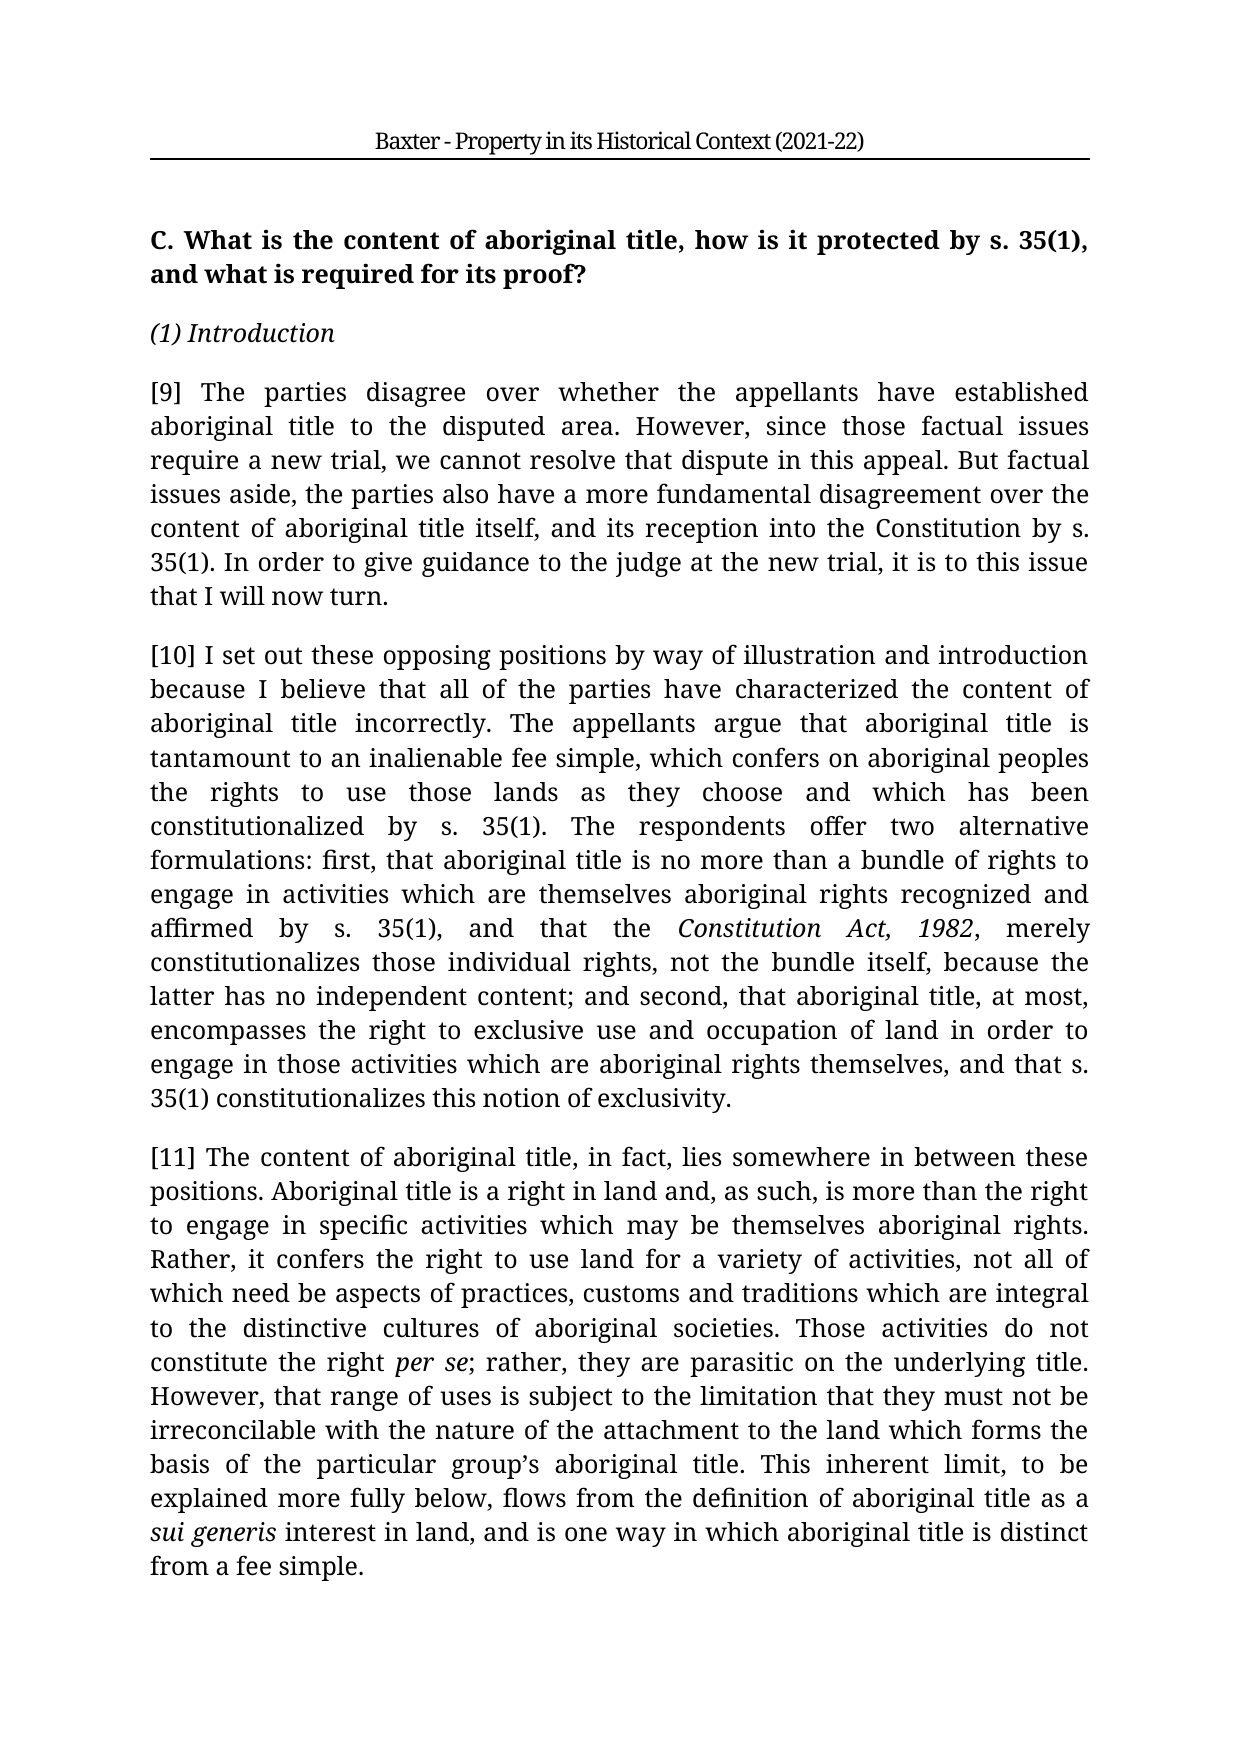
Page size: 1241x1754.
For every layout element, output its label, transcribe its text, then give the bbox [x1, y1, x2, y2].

text [11] The content of aboriginal title, in fact, lies somewhere in between these positions. Aboriginal title is a right in land and, as such, is more than the right to engage in specific activities which may be themselves aboriginal rights. Rather, it confers the right to use land for a variety of activities, not all of which need be aspects of practices, customs and traditions which are integral to the distinctive cultures of aboriginal societies. Those activities do not constitute the right per se; rather, they are parasitic on the underlying title. However, that range of uses is subject to the limitation that they must not be irreconcilable with the nature of the attachment to the land which forms the basis of the particular group’s aboriginal title. This inherent limit, to be explained more fully below, flows from the definition of aboriginal title as a sui generis interest in land, and is one way in which aboriginal title is distinct from a fee simple. [150, 1140, 1090, 1583]
text [10] I set out these opposing positions by way of illustration and introduction because I believe that all of the parties have characterized the content of aboriginal title incorrectly. The appellants argue that aboriginal title is tantamount to an inalienable fee simple, which confers on aboriginal peoples the rights to use those lands as they choose and which has been constitutionalized by s. 35(1). The respondents offer two alternative formulations: first, that aboriginal title is no more than a bundle of rights to engage in activities which are themselves aboriginal rights recognized and affirmed by s. 35(1), and that the Constitution Act, 1982, merely constitutionalizes those individual rights, not the bundle itself, because the latter has no independent content; and second, that aboriginal title, at most, encompasses the right to exclusive use and occupation of land in order to engage in those activities which are aboriginal rights themselves, and that s. 35(1) constitutionalizes this notion of exclusivity. [150, 638, 1090, 1115]
text (1) Introduction [150, 316, 1090, 349]
text C. What is the content of aboriginal title, how is it protected by s. 35(1), and what is required for its proof? [150, 222, 1090, 291]
text [9] The parties disagree over whether the appellants have established aboriginal title to the disputed area. However, since those factual issues require a new trial, we cannot resolve that dispute in this appeal. But factual issues aside, the parties also have a more fundamental disagreement over the content of aboriginal title itself, and its reception into the Constitution by s. 35(1). In order to give guidance to the judge at the new trial, it is to this issue that I will now turn. [150, 374, 1090, 613]
